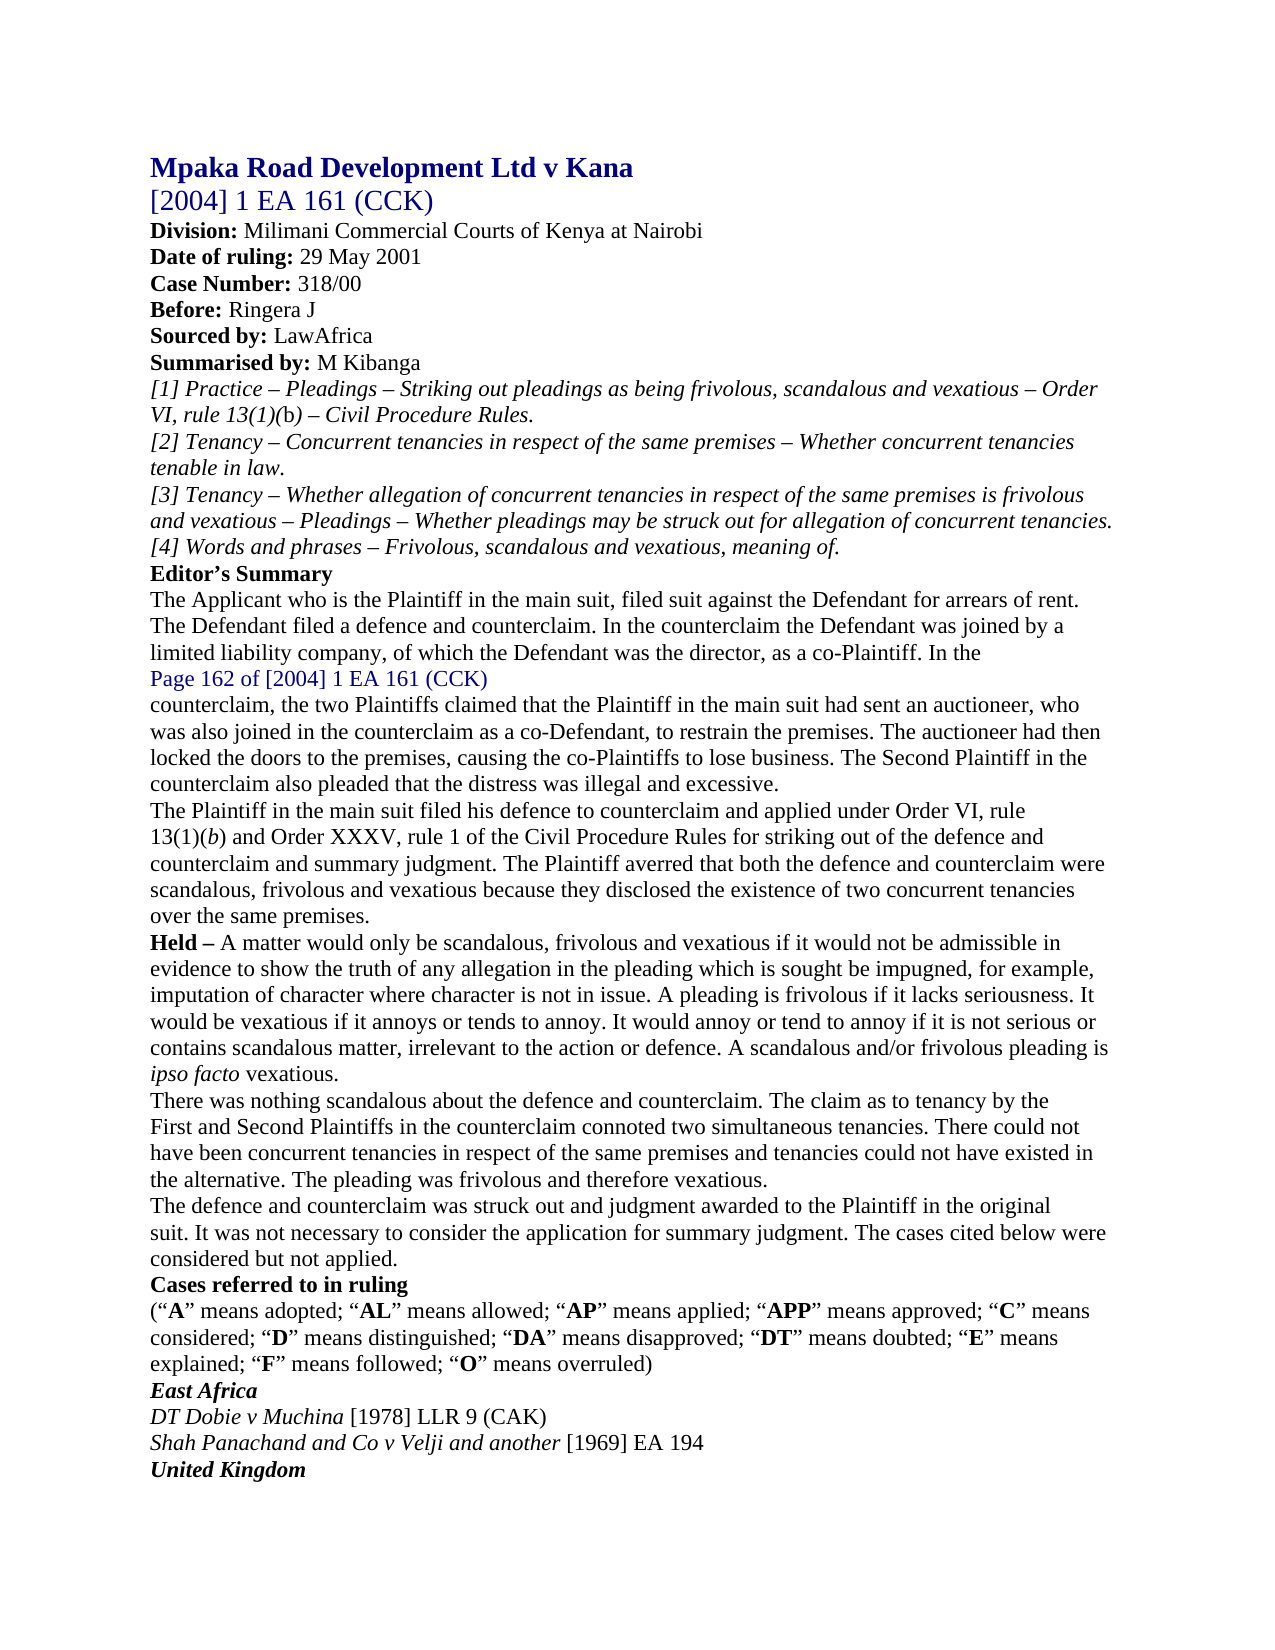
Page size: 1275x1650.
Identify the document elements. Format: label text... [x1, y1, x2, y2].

text 13(1)(b) and Order XXXV, rule 1 of the Civil Procedure Rules for striking out of the defence and [150, 823, 1125, 849]
text over the same premises. [150, 902, 1125, 929]
text Sourced by: LawAfrica [150, 322, 1125, 349]
text VI, rule 13(1)(b) – Civil Procedure Rules. [150, 402, 1125, 428]
text counterclaim and summary judgment. The Plaintiff averred that both the defence and counterclaim were [150, 849, 1125, 876]
text Mpaka Road Development Ltd v Kana [150, 150, 1125, 183]
text considered but not applied. [150, 1245, 1125, 1271]
text [2] Tenancy – Concurrent tenancies in respect of the same premises – Whether concurrent tenancies [150, 428, 1125, 454]
text [3] Tenancy – Whether allegation of concurrent tenancies in respect of the same premises is frivolous [150, 481, 1125, 507]
text [1] Practice – Pleadings – Striking out pleadings as being frivolous, scandalous and vexatious – Order [150, 375, 1125, 402]
text Summarised by: M Kibanga [150, 349, 1125, 375]
text counterclaim, the two Plaintiffs claimed that the Plaintiff in the main suit had sent an auctioneer, who [150, 691, 1125, 718]
text Date of ruling: 29 May 2001 [150, 243, 1125, 270]
text Division: Milimani Commercial Courts of Kenya at Nairobi [150, 217, 1125, 243]
text locked the doors to the premises, causing the co-Plaintiffs to lose business. The Second Plaintiff in the [150, 744, 1125, 771]
text suit. It was not necessary to consider the application for summary judgment. The cases cited below were [150, 1218, 1125, 1245]
text contains scandalous matter, irrelevant to the action or defence. A scandalous and/or frivolous pleading is [150, 1034, 1125, 1060]
text and vexatious – Pleadings – Whether pleadings may be struck out for allegation of concurrent tenancies. [150, 507, 1125, 533]
text scandalous, frivolous and vexatious because they disclosed the existence of two concurrent tenancies [150, 876, 1125, 902]
text Before: Ringera J [150, 296, 1125, 322]
text ipso facto vexatious. [150, 1060, 1125, 1087]
text imputation of character where character is not in issue. A pleading is frivolous if it lacks seriousness. It [150, 981, 1125, 1008]
text There was nothing scandalous about the defence and counterclaim. The claim as to tenancy by the [150, 1087, 1125, 1113]
text Case Number: 318/00 [150, 270, 1125, 296]
text The Plaintiff in the main suit filed his defence to counterclaim and applied under Order VI, rule [150, 797, 1125, 823]
text counterclaim also pleaded that the distress was illegal and excessive. [150, 771, 1125, 797]
text First and Second Plaintiffs in the counterclaim connoted two simultaneous tenancies. There could not [150, 1113, 1125, 1139]
text was also joined in the counterclaim as a co-Defendant, to restrain the premises. The auctioneer had then [150, 718, 1125, 744]
text Page 162 of [2004] 1 EA 161 (CCK) [150, 665, 1125, 691]
text Held – A matter would only be scandalous, frivolous and vexatious if it would not be admissible in [150, 929, 1125, 955]
text The defence and counterclaim was struck out and judgment awarded to the Plaintiff in the original [150, 1192, 1125, 1218]
text considered; “D” means distinguished; “DA” means disapproved; “DT” means doubted; “E” means [150, 1324, 1125, 1350]
text [2004] 1 EA 161 (CCK) [150, 183, 1125, 217]
text (“A” means adopted; “AL” means allowed; “AP” means applied; “APP” means approved; “C” means [150, 1298, 1125, 1324]
text limited liability company, of which the Defendant was the director, as a co-Plaintiff. In the [150, 639, 1125, 665]
text evidence to show the truth of any allegation in the pleading which is sought be impugned, for example, [150, 955, 1125, 981]
text [4] Words and phrases – Frivolous, scandalous and vexatious, meaning of. [150, 533, 1125, 560]
text explained; “F” means followed; “O” means overruled) [150, 1350, 1125, 1377]
text Editor’s Summary [150, 560, 1125, 586]
text United Kingdom [150, 1456, 1125, 1482]
text DT Dobie v Muchina [1978] LLR 9 (CAK) [150, 1403, 1125, 1429]
text Cases referred to in ruling [150, 1271, 1125, 1298]
text The Defendant filed a defence and counterclaim. In the counterclaim the Defendant was joined by a [150, 612, 1125, 639]
text the alternative. The pleading was frivolous and therefore vexatious. [150, 1166, 1125, 1192]
text have been concurrent tenancies in respect of the same premises and tenancies could not have existed in [150, 1139, 1125, 1166]
text Shah Panachand and Co v Velji and another [1969] EA 194 [150, 1429, 1125, 1456]
text tenable in law. [150, 454, 1125, 481]
text would be vexatious if it annoys or tends to annoy. It would annoy or tend to annoy if it is not serious or [150, 1008, 1125, 1034]
text East Africa [150, 1377, 1125, 1403]
text The Applicant who is the Plaintiff in the main suit, filed suit against the Defendant for arrears of rent. [150, 586, 1125, 612]
